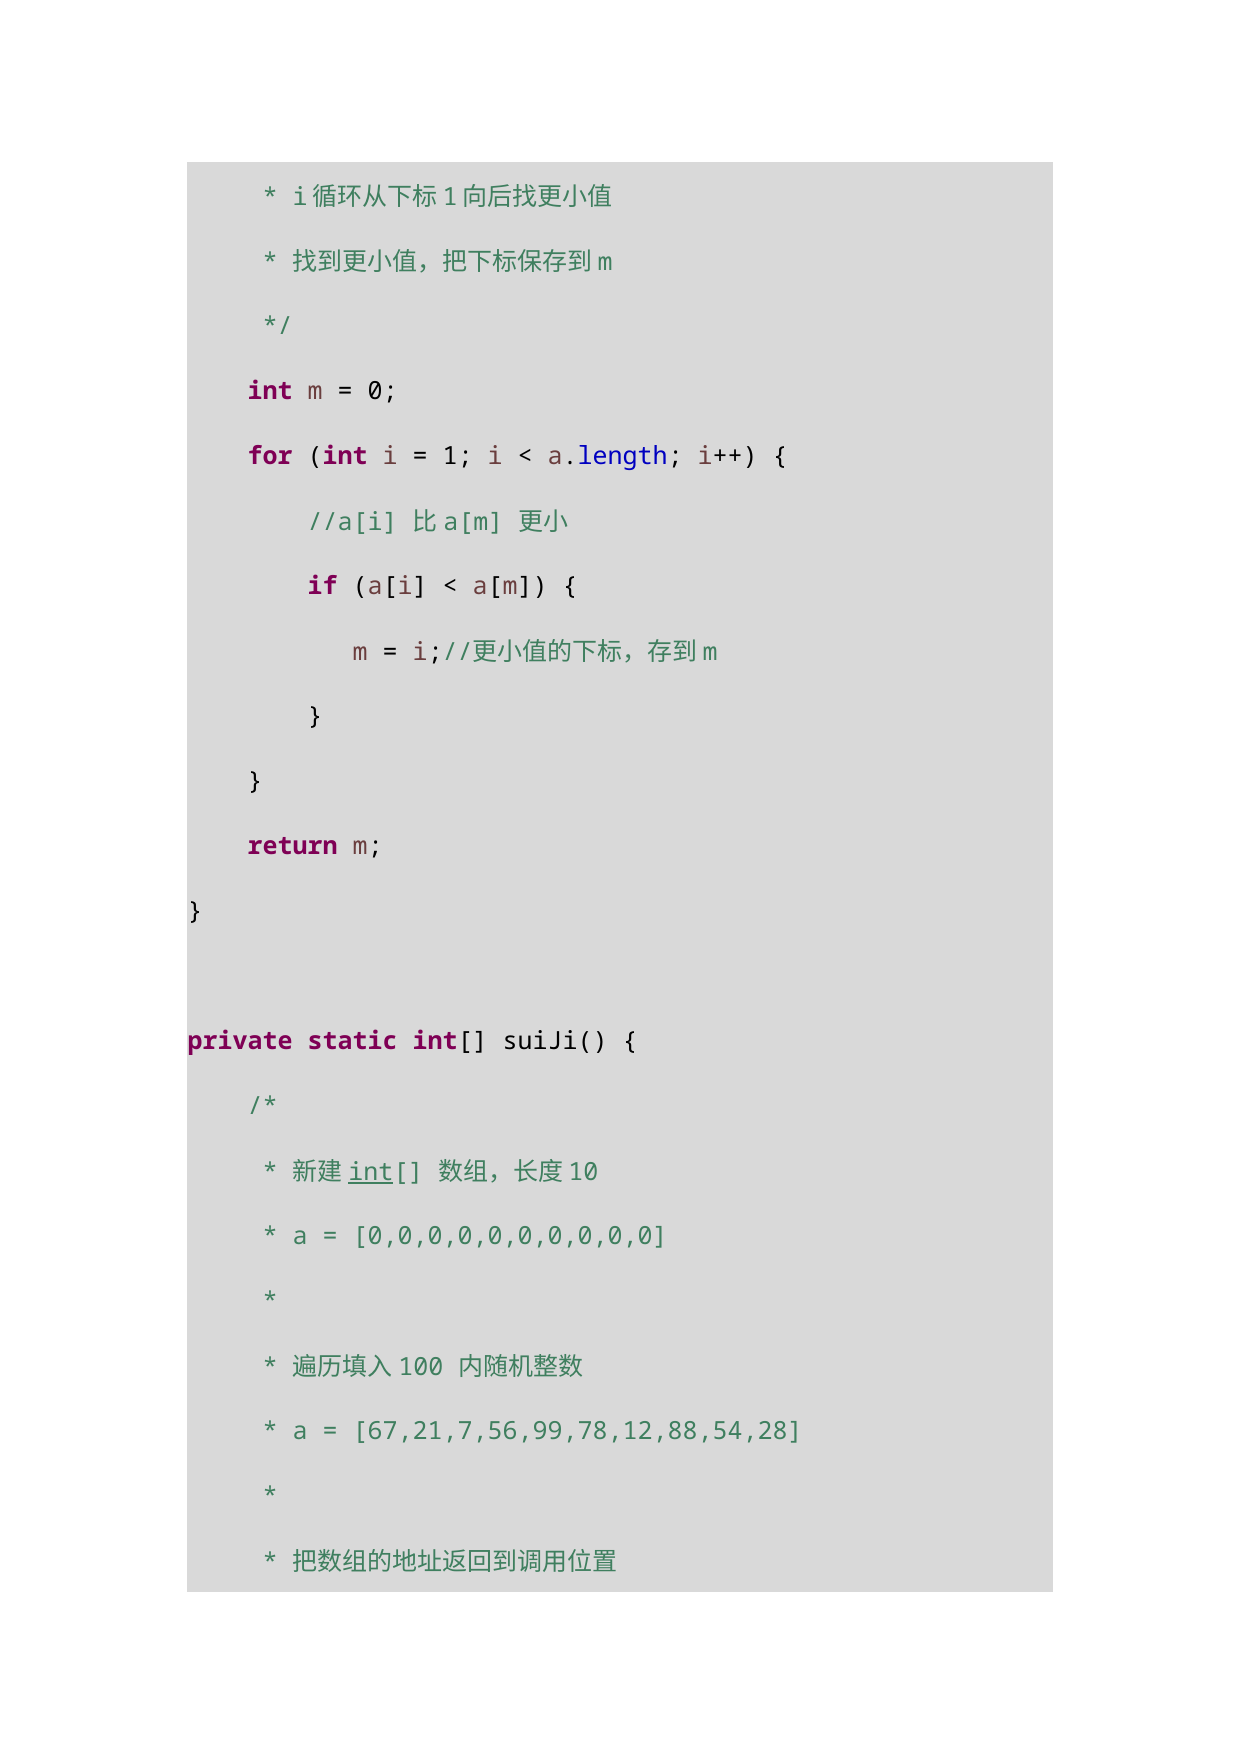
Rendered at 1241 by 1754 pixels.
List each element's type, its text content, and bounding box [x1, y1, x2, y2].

text } [187, 682, 1053, 747]
text * 找到更小值，把下标保存到m [187, 227, 1053, 292]
text * 把数组的地址返回到调用位置 [187, 1527, 1053, 1592]
text * [187, 1267, 1053, 1332]
text int m = 0; [187, 357, 1053, 422]
text m = i;//更小值的下标，存到m [187, 617, 1053, 682]
text * a = [0,0,0,0,0,0,0,0,0,0] [187, 1202, 1053, 1267]
text if (a[i] < a[m]) { [187, 552, 1053, 617]
text * 新建 int[] 数组，长度10 [187, 1137, 1053, 1202]
text } [187, 747, 1053, 812]
text * [187, 1462, 1053, 1527]
text /* [187, 1072, 1053, 1137]
text } [187, 877, 1053, 942]
text //a[i] 比 a[m] 更小 [187, 487, 1053, 552]
text * 遍历填入 100 内随机整数 [187, 1332, 1053, 1397]
text * a = [67,21,7,56,99,78,12,88,54,28] [187, 1397, 1053, 1462]
text for (int i = 1; i < a.length; i++) { [187, 422, 1053, 487]
text * i循环从下标1向后找更小值 [187, 162, 1053, 227]
text return m; [187, 812, 1053, 877]
text */ [187, 292, 1053, 357]
text private static int[] suiJi() { [187, 1007, 1053, 1072]
